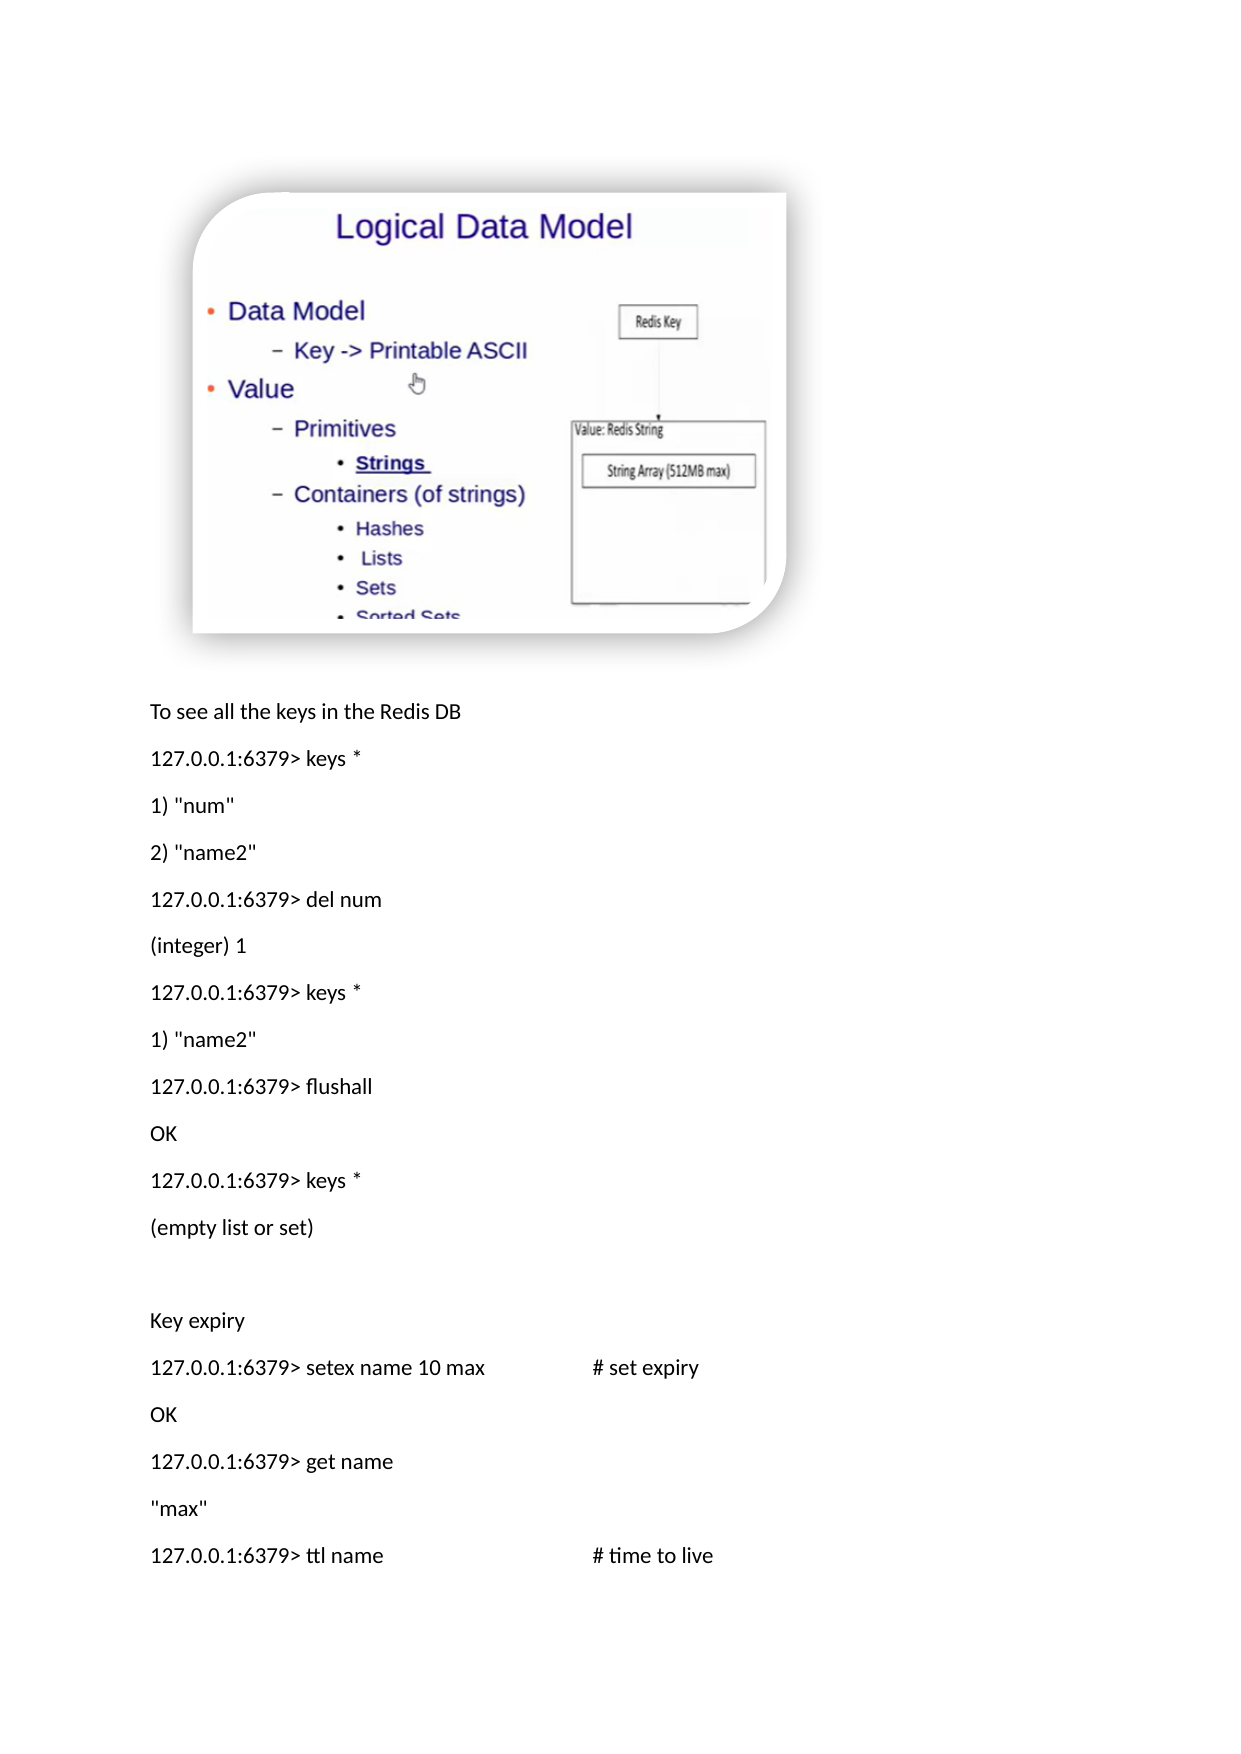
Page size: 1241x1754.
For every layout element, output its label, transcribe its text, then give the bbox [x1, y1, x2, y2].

text 2) "name2" [150, 838, 1090, 866]
text 127.0.0.1:6379> keys * [150, 1166, 1090, 1194]
text 1) "name2" [150, 1025, 1090, 1053]
text 127.0.0.1:6379> setex name 10 max # set expiry [150, 1353, 1090, 1381]
text (empty list or set) [150, 1213, 1090, 1241]
text Key expiry [150, 1307, 1090, 1334]
text 127.0.0.1:6379> del num [150, 885, 1090, 913]
text 127.0.0.1:6379> ttl name # time to live [150, 1541, 1090, 1569]
text "max" [150, 1494, 1090, 1522]
text 1) "num" [150, 791, 1090, 819]
text 127.0.0.1:6379> keys * [150, 978, 1090, 1006]
text To see all the keys in the Redis DB [150, 697, 1090, 725]
picture [208, 208, 771, 618]
text OK [150, 1400, 1090, 1428]
text (integer) 1 [150, 932, 1090, 959]
text OK [150, 1119, 1090, 1147]
text 127.0.0.1:6379> get name [150, 1447, 1090, 1475]
text 127.0.0.1:6379> flushall [150, 1072, 1090, 1100]
text 127.0.0.1:6379> keys * [150, 744, 1090, 772]
